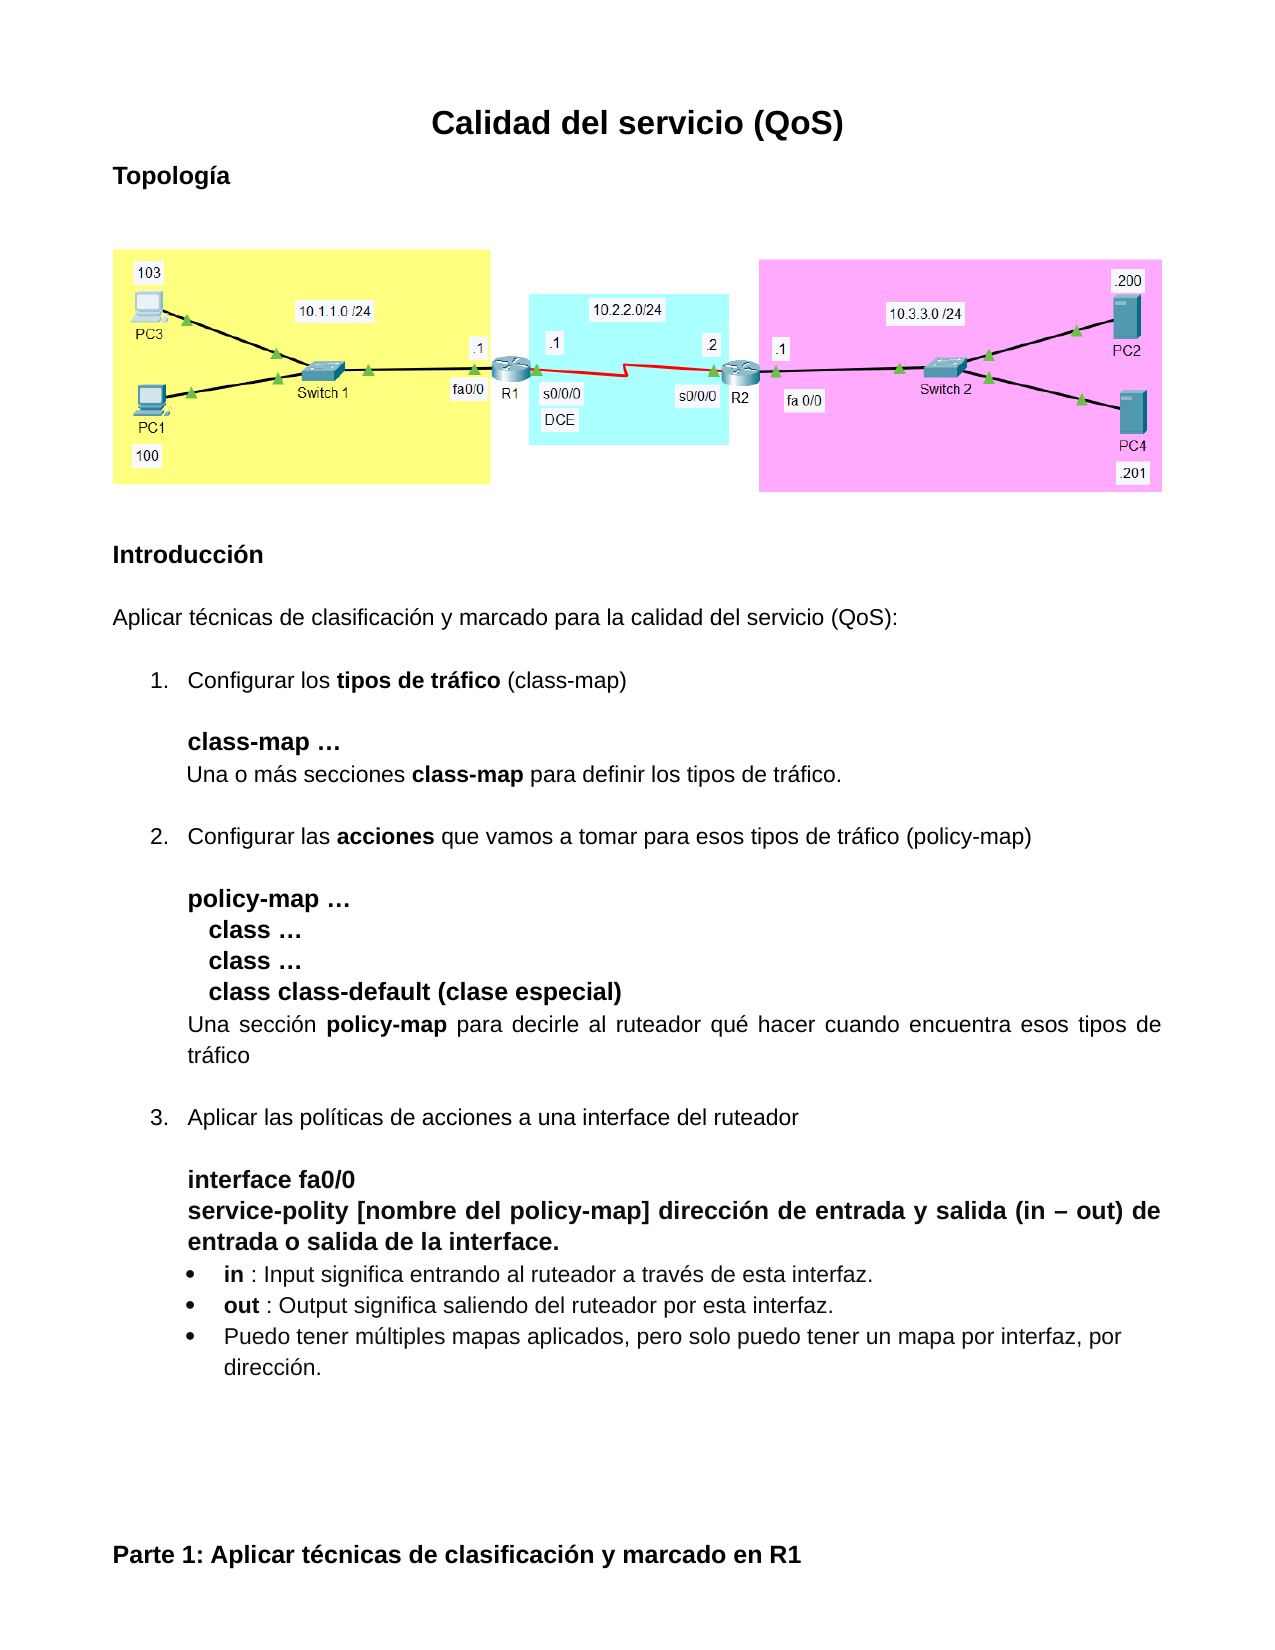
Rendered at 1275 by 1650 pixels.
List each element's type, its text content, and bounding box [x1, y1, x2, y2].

text Aplicar técnicas de clasificación y marcado para la calidad del servicio (QoS): [112, 601, 1162, 632]
text Topología [112, 161, 1162, 190]
text Calidad del servicio (QoS) [112, 103, 1162, 142]
list policy-map … [187, 882, 1162, 913]
list class … [187, 944, 1162, 976]
list Puedo tener múltiples mapas aplicados, pero solo puedo tener un mapa por interfaz, por dirección. [186, 1319, 1162, 1382]
list Aplicar las políticas de acciones a una interface del ruteador [150, 1101, 1162, 1132]
list class-map … [187, 726, 1162, 757]
text Introducción [112, 538, 1162, 569]
list Una sección policy-map para decirle al ruteador qué hacer cuando encuentra esos tipos de tráfico [187, 1007, 1162, 1069]
text service-polity [nombre del policy-map] dirección de entrada y salida (in – out) de entrada o salida de la interface. [187, 1194, 1162, 1257]
list class class-default (clase especial) [187, 976, 1162, 1007]
list out : Output significa saliendo del ruteador por esta interfaz. [186, 1288, 1162, 1319]
text Parte 1: Aplicar técnicas de clasificación y marcado en R1 [112, 1538, 1162, 1569]
text interface fa0/0 [187, 1163, 1162, 1194]
list Configurar los tipos de tráfico (class-map) [150, 663, 1162, 694]
list class … [187, 913, 1162, 944]
list Configurar las acciones que vamos a tomar para esos tipos de tráfico (policy-map) [150, 819, 1162, 851]
picture [112, 246, 1163, 496]
text Una o más secciones class-map para definir los tipos de tráfico. [186, 757, 1162, 788]
list in : Input significa entrando al ruteador a través de esta interfaz. [186, 1257, 1162, 1288]
